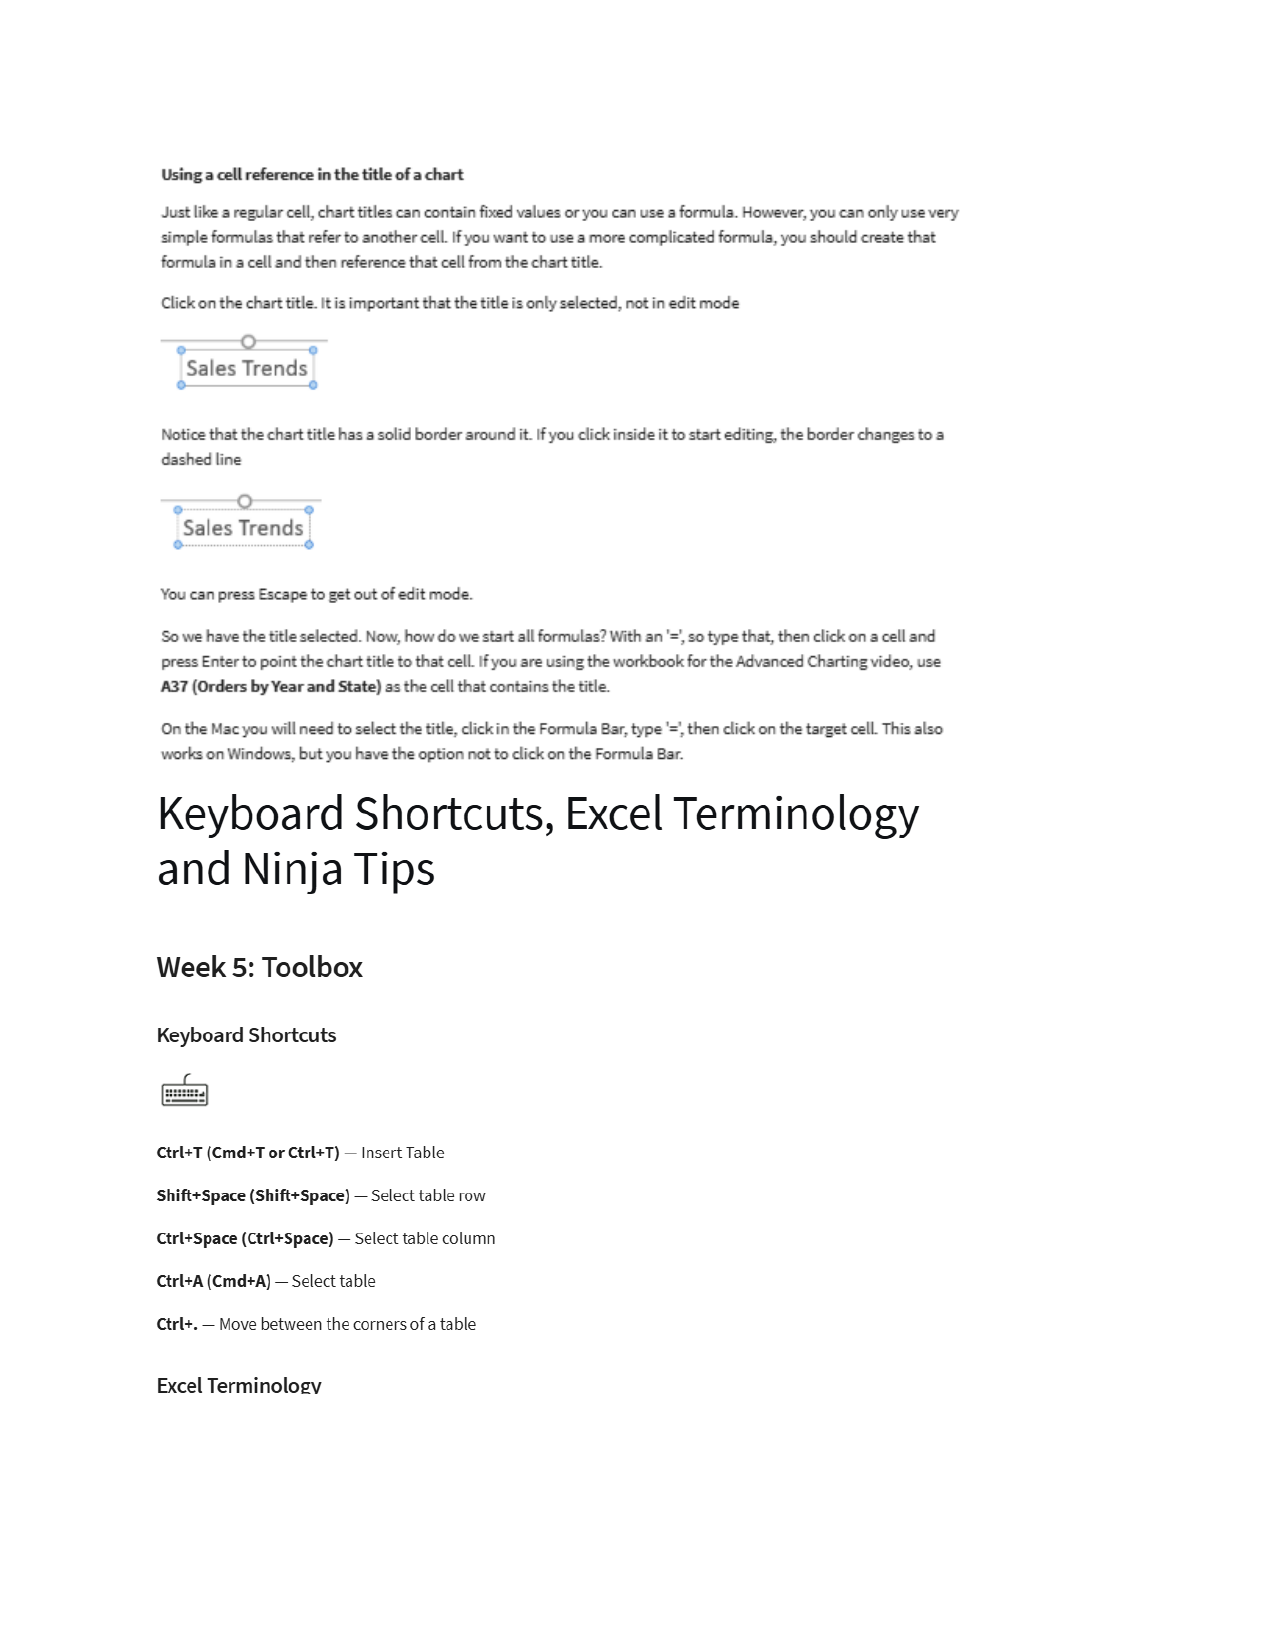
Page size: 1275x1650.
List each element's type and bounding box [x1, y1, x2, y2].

picture [150, 150, 972, 772]
picture [150, 793, 923, 1394]
